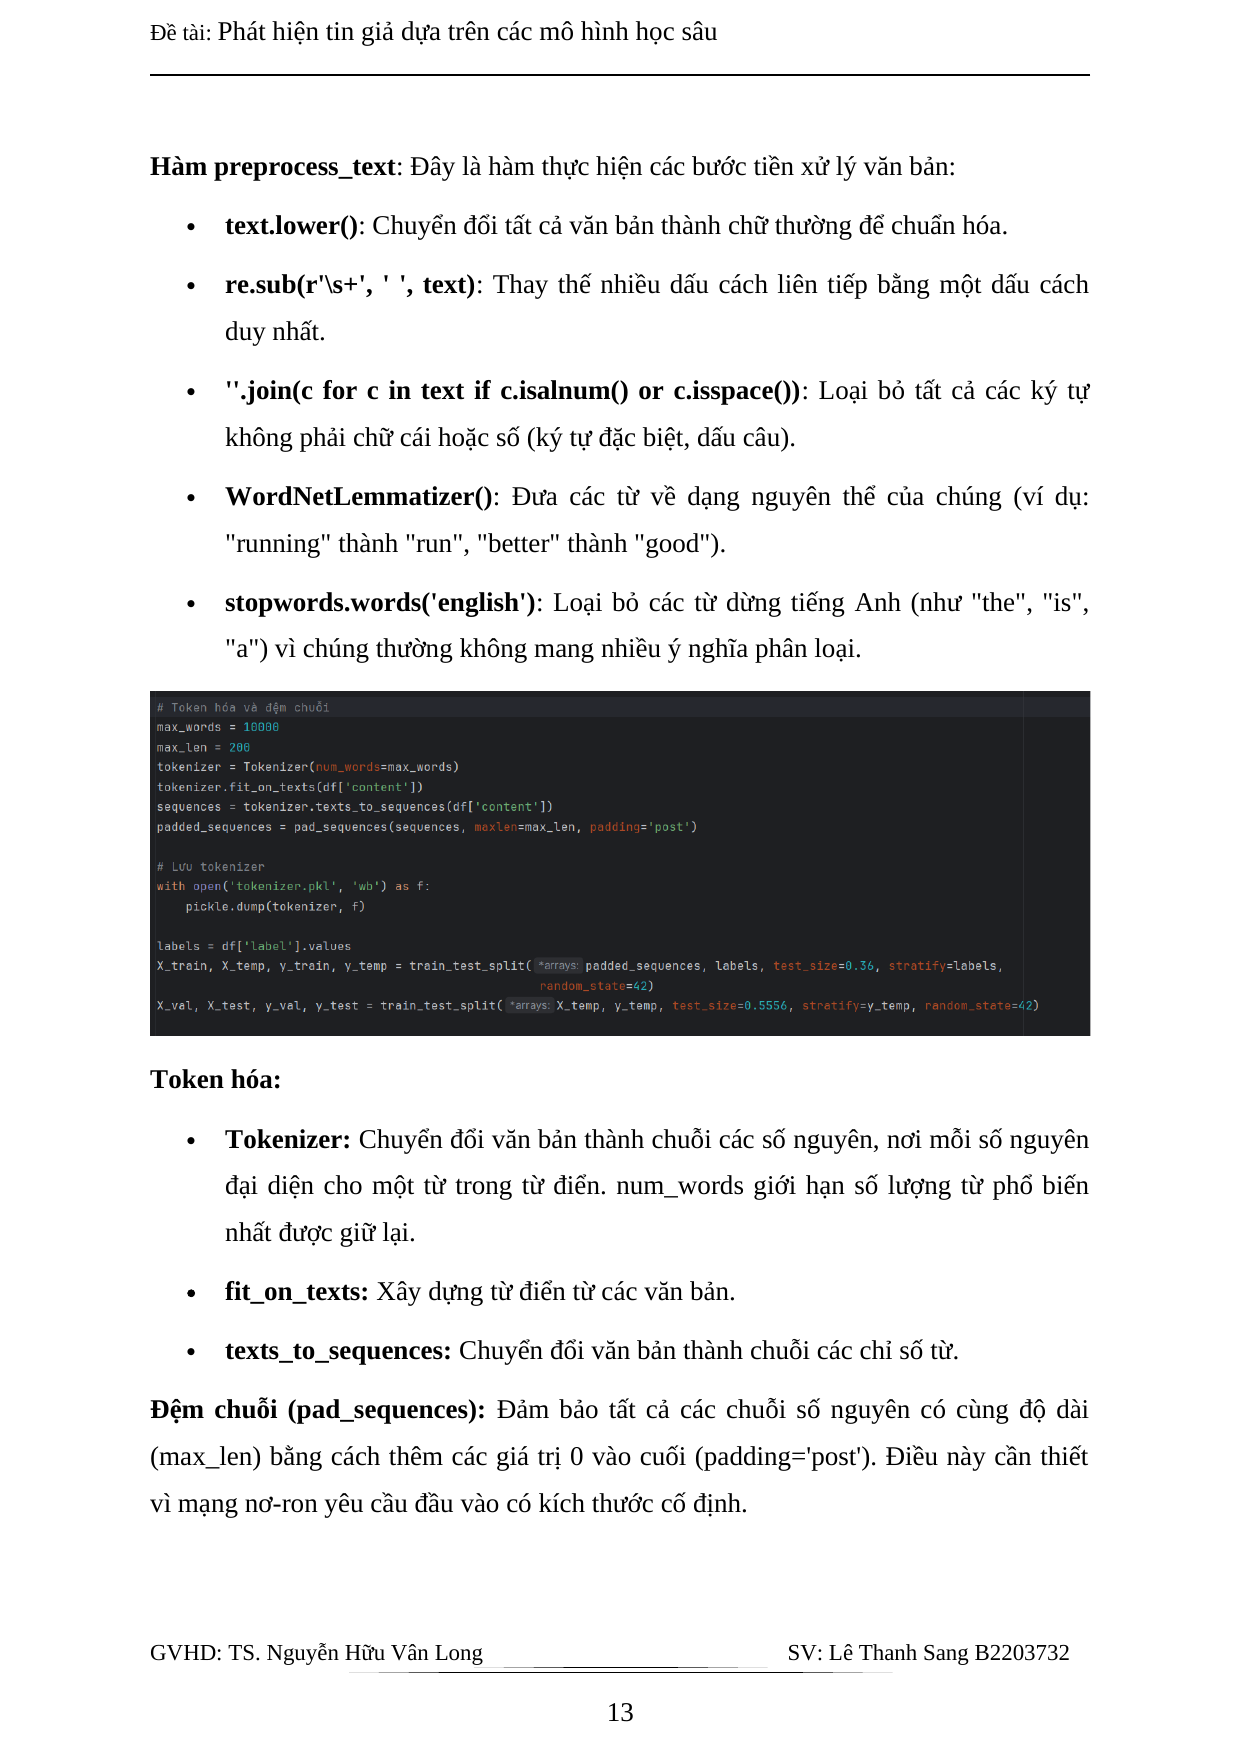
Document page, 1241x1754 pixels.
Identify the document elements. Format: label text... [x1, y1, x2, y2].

list re.sub(r'\s+', ' ', text): Thay thế nhiều dấu cách liên tiếp bằng một dấu cách duy nhất. [187, 268, 1090, 346]
list texts_to_sequences: Chuyển đổi văn bản thành chuỗi các chỉ số từ. [187, 1334, 1090, 1366]
list fit_on_texts: Xây dựng từ điển từ các văn bản. [187, 1275, 1090, 1306]
text Token hóa: [150, 1064, 1090, 1095]
picture [150, 691, 1091, 1036]
list ''.join(c for c in text if c.isalnum() or c.isspace()): Loại bỏ tất cả các ký tự không phải chữ cái hoặc số (ký tự đặc biệt, dấu câu). [187, 374, 1090, 452]
text Hàm preprocess_text: Đây là hàm thực hiện các bước tiền xử lý văn bản: [150, 150, 1090, 181]
list text.lower(): Chuyển đổi tất cả văn bản thành chữ thường để chuẩn hóa. [187, 209, 1090, 240]
list WordNetLemmatizer(): Đưa các từ về dạng nguyên thể của chúng (ví dụ: "running" thành "run", "better" thành "good"). [187, 480, 1090, 558]
list Tokenizer: Chuyển đổi văn bản thành chuỗi các số nguyên, nơi mỗi số nguyên đại diện cho một từ trong từ điển. num_words giới hạn số lượng từ phổ biến nhất được giữ lại. [187, 1123, 1090, 1247]
text Đệm chuỗi (pad_sequences): Đảm bảo tất cả các chuỗi số nguyên có cùng độ dài (max_len) bằng cách thêm các giá trị 0 vào cuối (padding='post'). Điều này cần thiết vì mạng nơ-ron yêu cầu đầu vào có kích thước cố định. [150, 1394, 1090, 1518]
list stopwords.words('english'): Loại bỏ các từ dừng tiếng Anh (như "the", "is", "a") vì chúng thường không mang nhiều ý nghĩa phân loại. [187, 586, 1090, 664]
